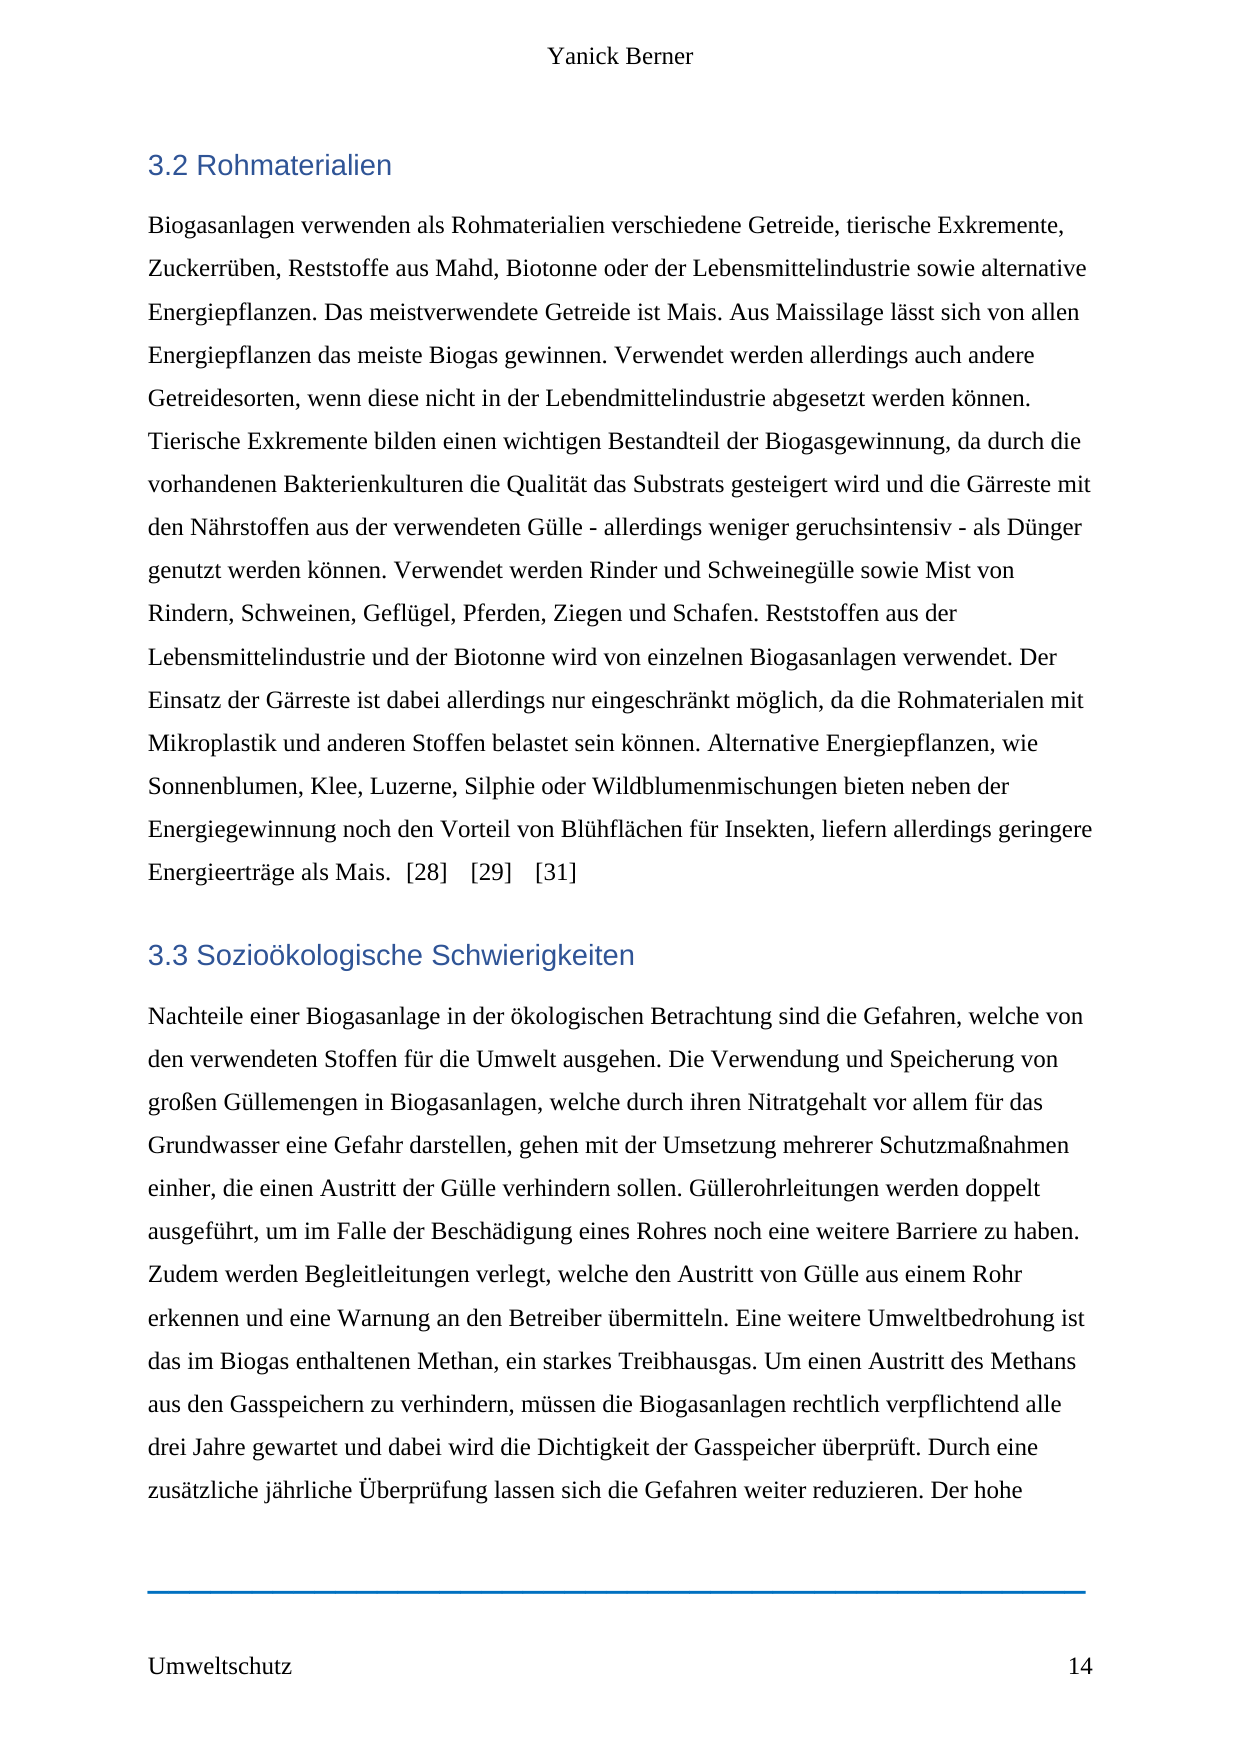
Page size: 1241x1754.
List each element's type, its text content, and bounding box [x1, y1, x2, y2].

text Biogasanlagen verwenden als Rohmaterialien verschiedene Getreide, tierische Exkremente, Zuckerrüben, Reststoffe aus Mahd, Biotonne oder der Lebensmittelindustrie sowie alternative Energiepflanzen. Das meistverwendete Getreide ist Mais. Aus Maissilage lässt sich von allen Energiepflanzen das meiste Biogas gewinnen. Verwendet werden allerdings auch andere Getreidesorten, wenn diese nicht in der Lebendmittelindustrie abgesetzt werden können. Tierische Exkremente bilden einen wichtigen Bestandteil der Biogasgewinnung, da durch die vorhandenen Bakterienkulturen die Qualität das Substrats gesteigert wird und die Gärreste mit den Nährstoffen aus der verwendeten Gülle - allerdings weniger geruchsintensiv - als Dünger genutzt werden können. Verwendet werden Rinder und Schweinegülle sowie Mist von Rindern, Schweinen, Geflügel, Pferden, Ziegen und Schafen. Reststoffen aus der Lebensmittelindustrie und der Biotonne wird von einzelnen Biogasanlagen verwendet. Der Einsatz der Gärreste ist dabei allerdings nur eingeschränkt möglich, da die Rohmaterialen mit Mikroplastik und anderen Stoffen belastet sein können. Alternative Energiepflanzen, wie Sonnenblumen, Klee, Luzerne, Silphie oder Wildblumenmischungen bieten neben der Energiegewinnung noch den Vorteil von Blühflächen für Insekten, liefern allerdings geringere Energieerträge als Mais. [148, 210, 1093, 886]
subtitle 3.2 Rohmaterialien [148, 148, 1093, 181]
subtitle 3.3 Sozioökologische Schwierigkeiten [148, 938, 1093, 971]
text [148, 1001, 1093, 1504]
